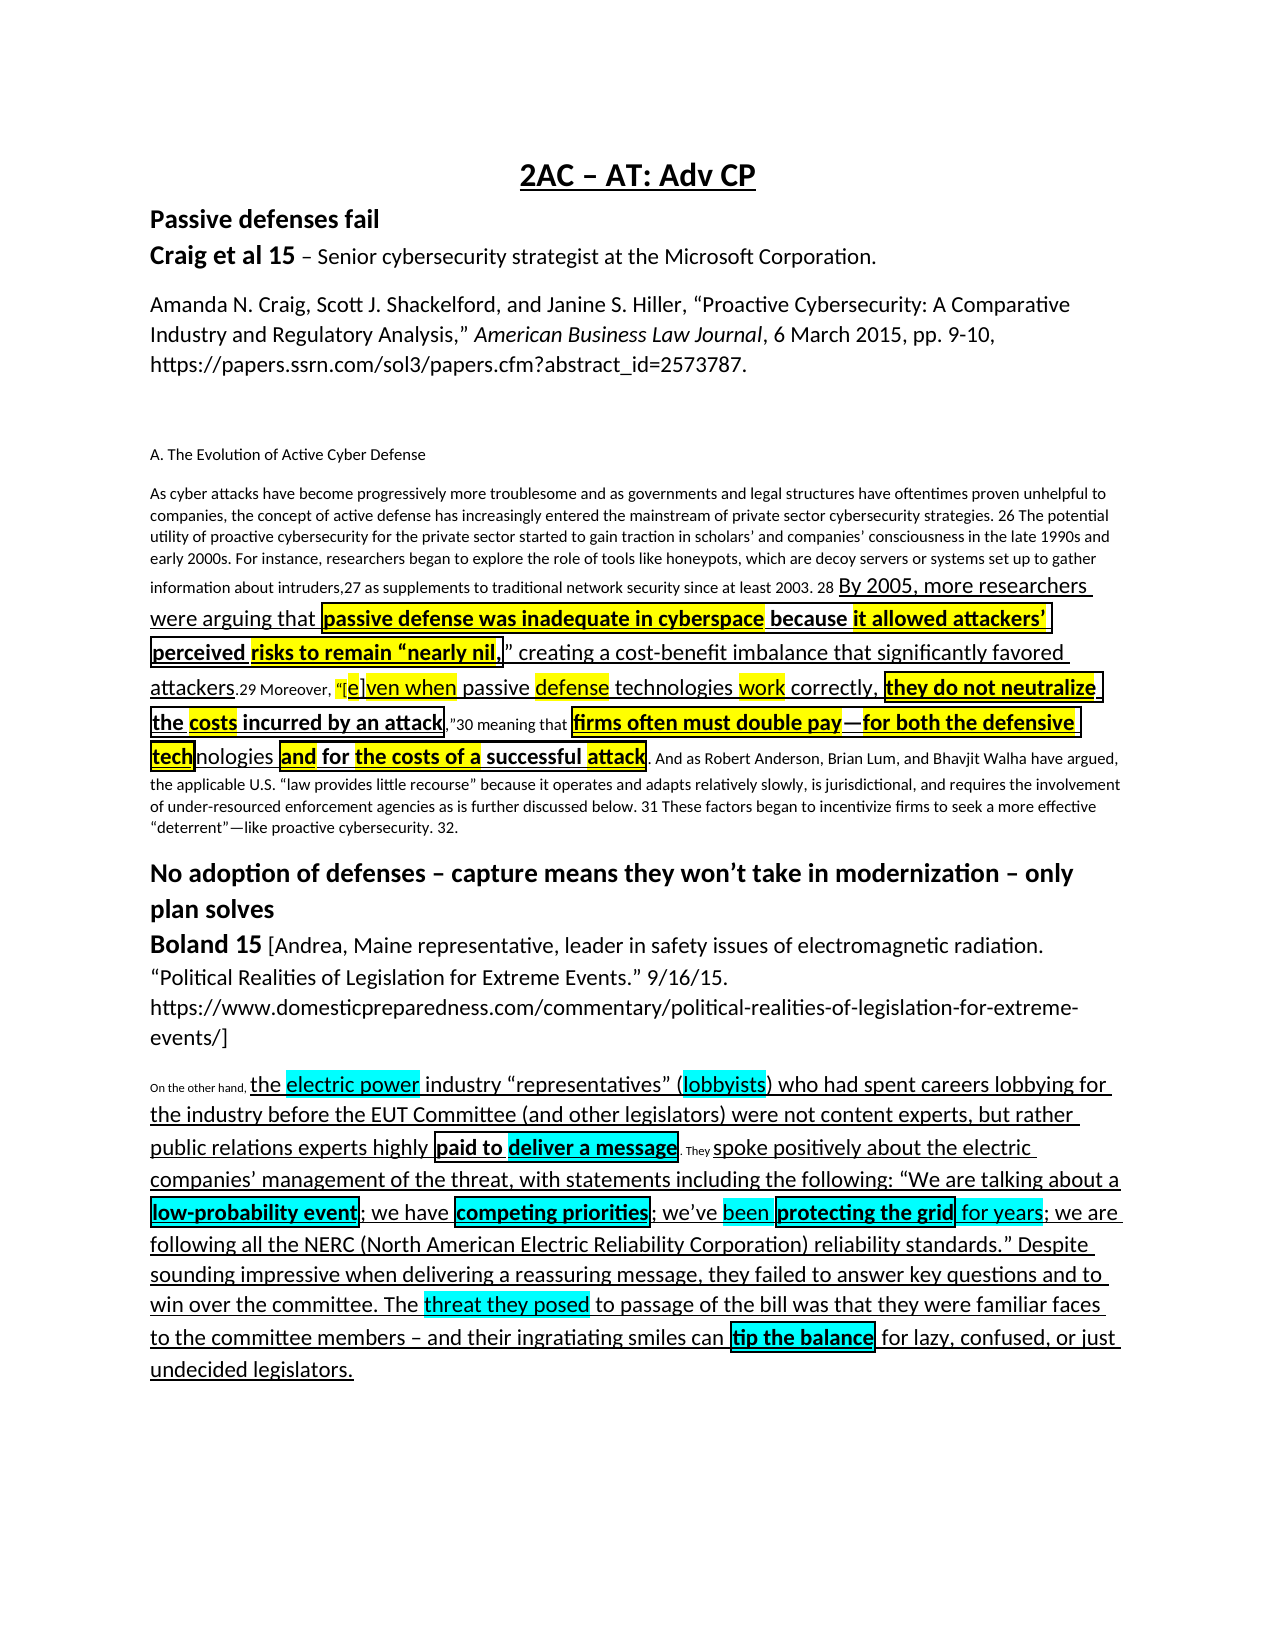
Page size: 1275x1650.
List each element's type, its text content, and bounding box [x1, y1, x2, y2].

text Craig et al 15 – Senior cybersecurity strategist at the Microsoft Corporation. [150, 238, 1125, 271]
text As cyber attacks have become progressively more troublesome and as governments and legal structures have oftentimes proven unhelpful to companies, the concept of active defense has increasingly entered the mainstream of private sector cybersecurity strategies. 26 The potential utility of proactive cybersecurity for the private sector started to gain traction in scholars’ and companies’ consciousness in the late 1990s and early 2000s. For instance, researchers began to explore the role of tools like honeypots, which are decoy servers or systems set up to gather information about intruders,27 as supplements to traditional network security since at least 2003. 28 By 2005, more researchers were arguing that passive defense was inadequate in cyberspace because it allowed attackers’ perceived risks to remain “nearly nil,” creating a cost-benefit imbalance that significantly favored attackers.29 Moreover, “[e]ven when passive defense technologies work correctly, they do not neutralize the costs incurred by an attack,”30 meaning that firms often must double pay—for both the defensive technologies and for the costs of a successful attack. And as Robert Anderson, Brian Lum, and Bhavjit Walha have argued, the applicable U.S. “law provides little recourse” because it operates and adapts relatively slowly, is jurisdictional, and requires the involvement of under-resourced enforcement agencies as is further discussed below. 31 These factors began to incentivize firms to seek a more effective “deterrent”—like proactive cybersecurity. 32. [150, 483, 1125, 838]
subtitle Passive defenses fail [150, 202, 1125, 235]
subtitle No adoption of defenses – capture means they won’t take in modernization – only plan solves [150, 856, 1125, 925]
text A. The Evolution of Active Cyber Defense [150, 444, 1125, 465]
subtitle 2AC – AT: Adv CP [150, 154, 1125, 195]
text Boland 15 [Andrea, Maine representative, leader in safety issues of electromagnetic radiation. “Political Realities of Legislation for Extreme Events.” 9/16/15. https://www.domesticpreparedness.com/commentary/political-realities-of-legislation-for-extreme-events/] [150, 928, 1125, 1051]
text On the other hand, the electric power industry “representatives” (lobbyists) who had spent careers lobbying for the industry before the EUT Committee (and other legislators) were not content experts, but rather public relations experts highly paid to deliver a message. They spoke positively about the electric companies’ management of the threat, with statements including the following: “We are talking about a low-probability event; we have competing priorities; we’ve been protecting the grid for years; we are following all the NERC (North American Electric Reliability Corporation) reliability standards.” Despite sounding impressive when delivering a reassuring message, they failed to answer key questions and to win over the committee. The threat they posed to passage of the bill was that they were familiar faces to the committee members – and their ingratiating smiles can tip the balance for lazy, confused, or just undecided legislators. [150, 1070, 1125, 1383]
text Amanda N. Craig, Scott J. Shackelford, and Janine S. Hiller, “Proactive Cybersecurity: A Comparative Industry and Regulatory Analysis,” American Business Law Journal, 6 March 2015, pp. 9-10, https://papers.ssrn.com/sol3/papers.cfm?abstract_id=2573787. [150, 290, 1125, 379]
